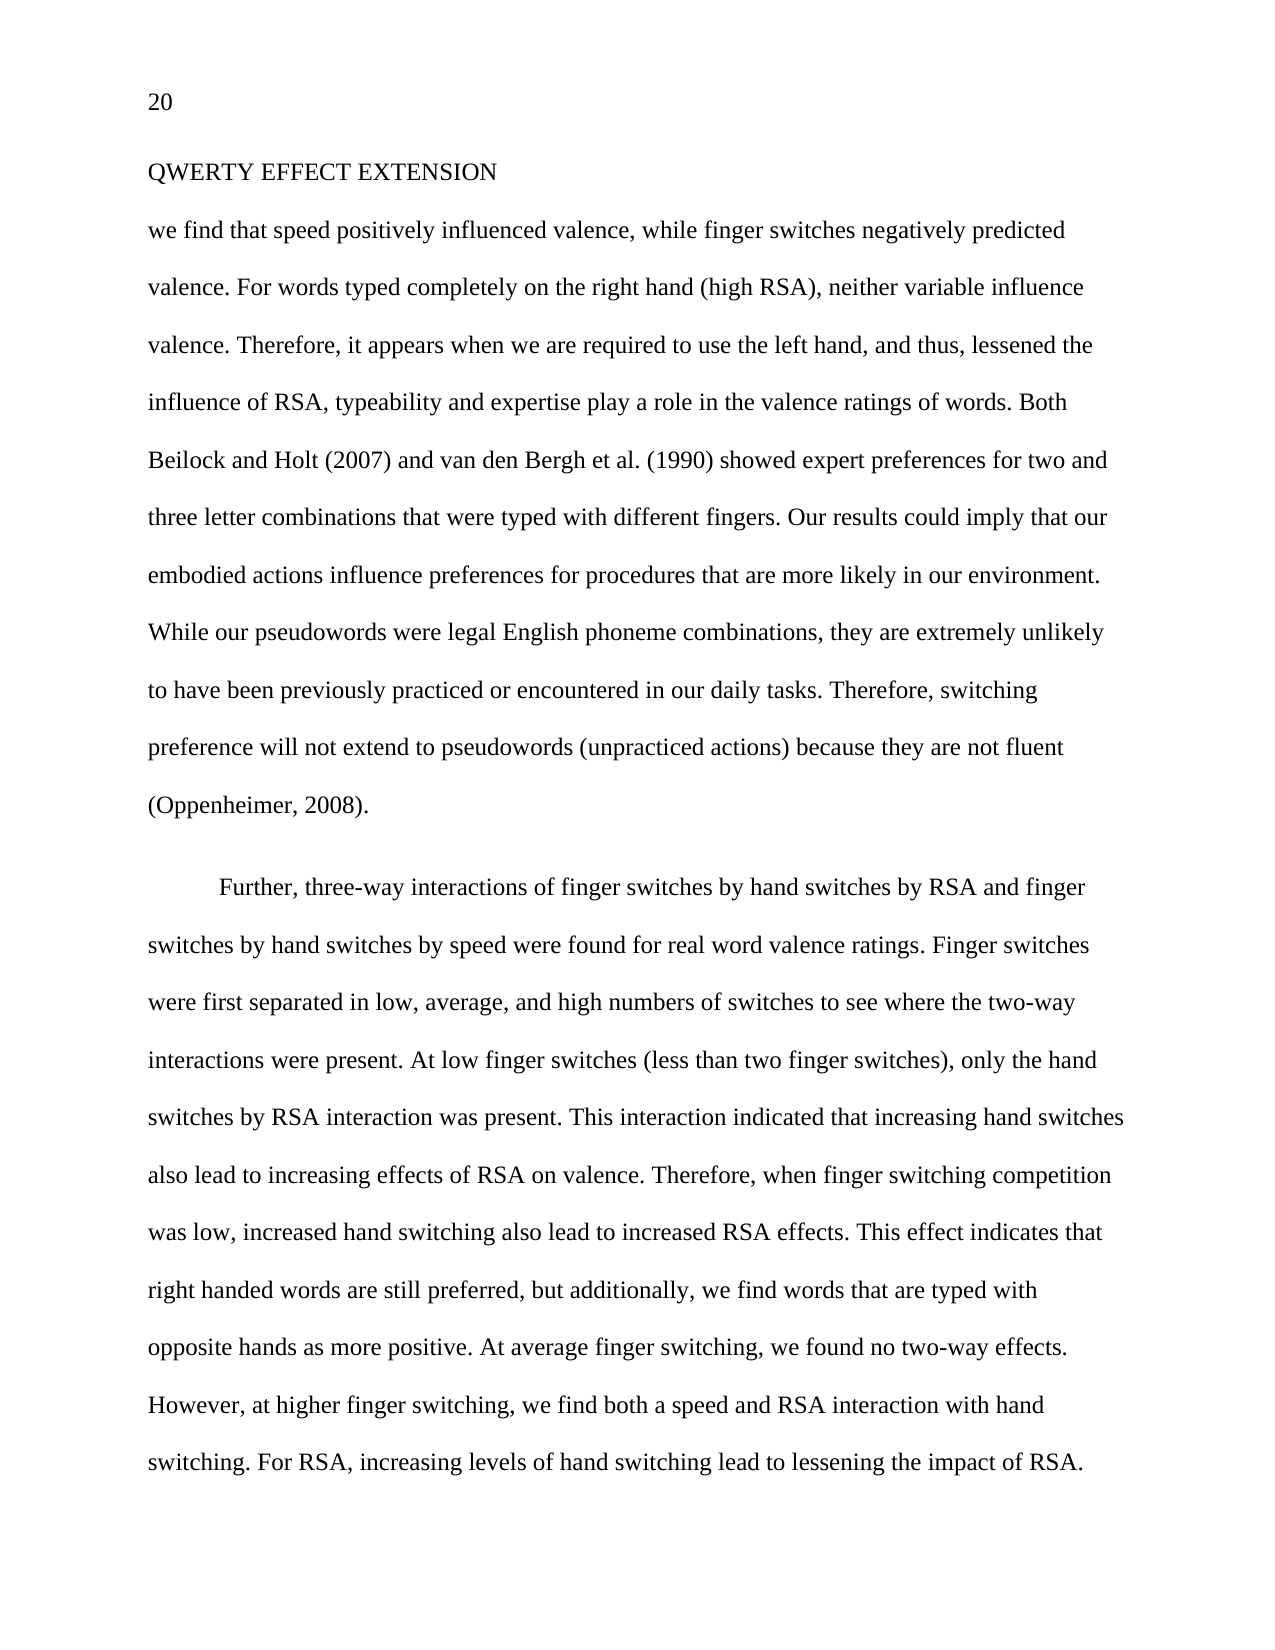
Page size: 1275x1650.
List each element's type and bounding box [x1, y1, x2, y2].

text [148, 872, 1127, 1476]
text [148, 215, 1127, 819]
